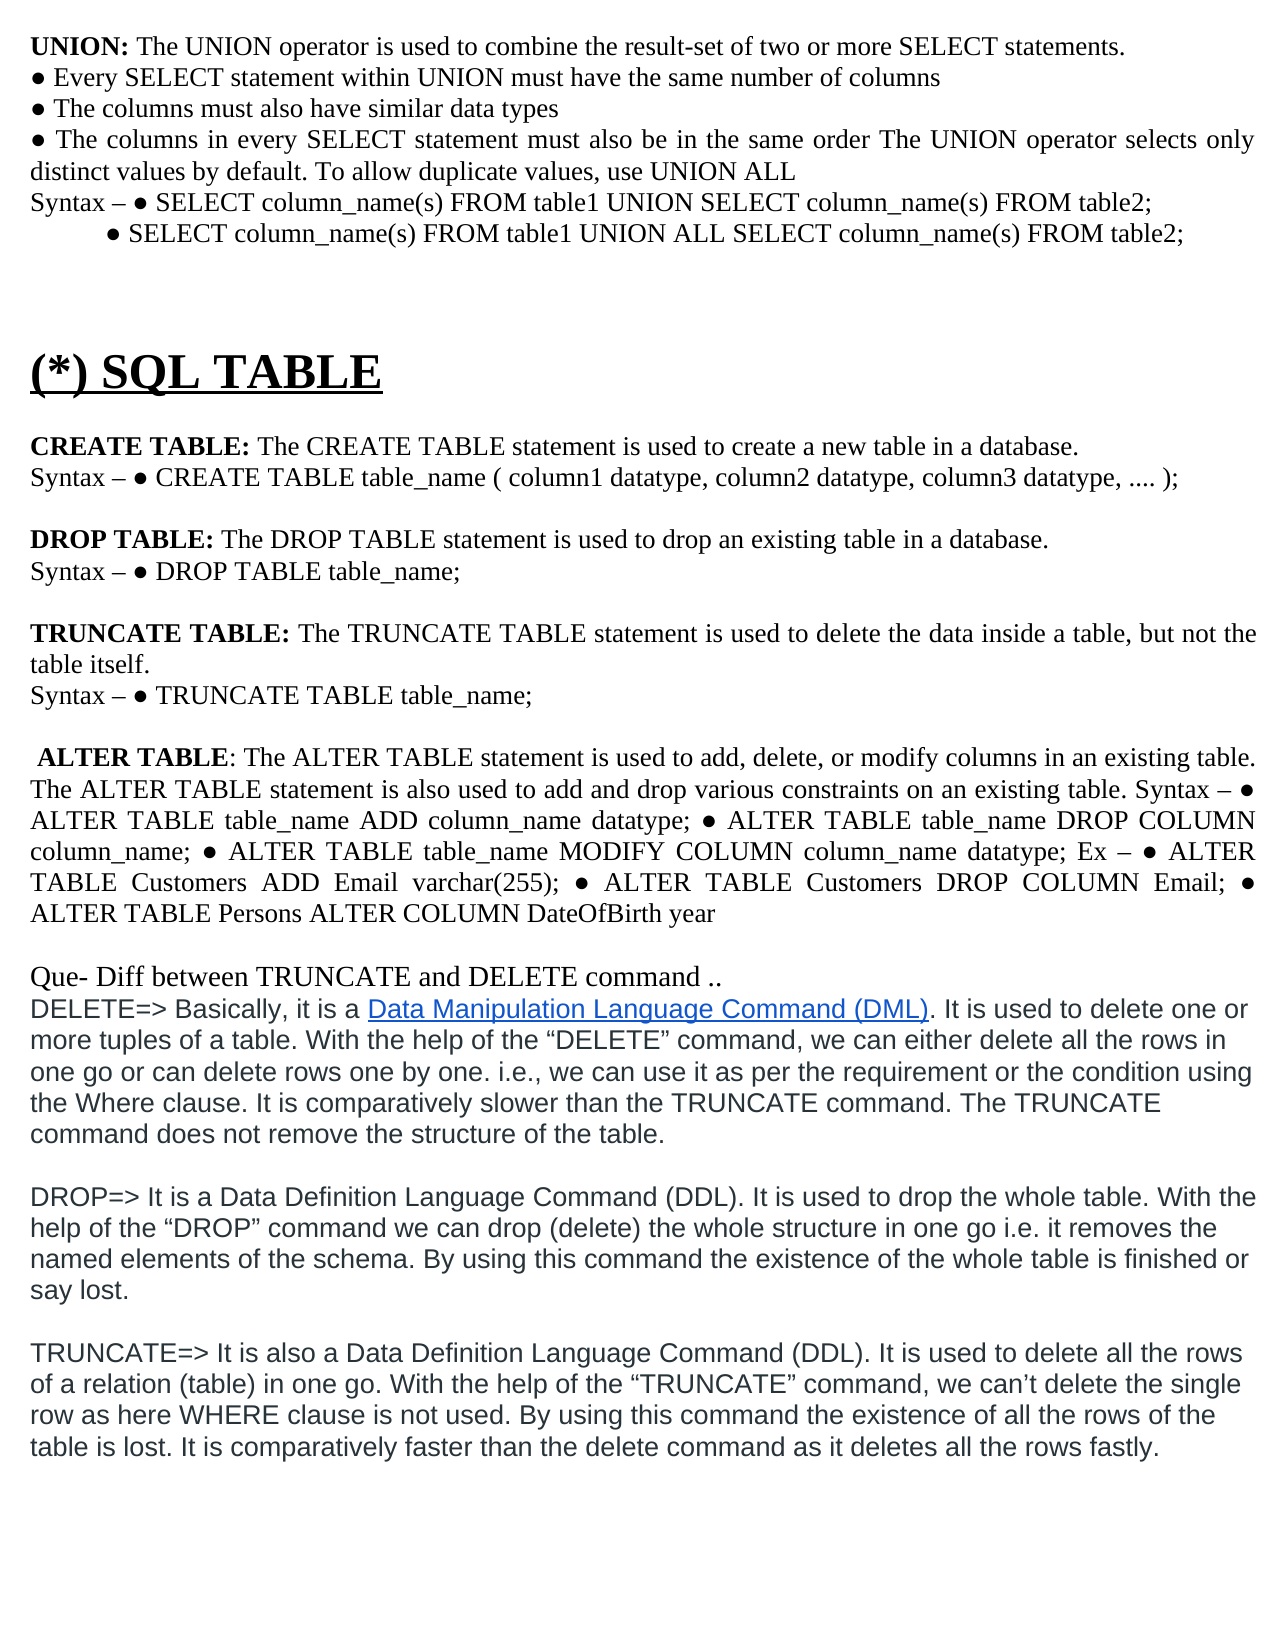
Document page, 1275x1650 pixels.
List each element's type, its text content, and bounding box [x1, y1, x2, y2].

text Syntax – ● CREATE TABLE table_name ( column1 datatype, column2 datatype, column3 datatype, .... ); [30, 461, 1258, 492]
text CREATE TABLE: The CREATE TABLE statement is used to create a new table in a database. [30, 430, 1258, 461]
text Que- Diff between TRUNCATE and DELETE command .. [30, 959, 1258, 993]
text Syntax – ● DROP TABLE table_name; [30, 555, 1258, 586]
text ● The columns in every SELECT statement must also be in the same order The UNION operator selects only distinct values by default. To allow duplicate values, use UNION ALL [30, 123, 1258, 186]
text (*) SQL TABLE [30, 341, 1258, 399]
text TRUNCATE TABLE: The TRUNCATE TABLE statement is used to delete the data inside a table, but not the table itself. [30, 617, 1258, 679]
text DROP=> It is a Data Definition Language Command (DDL). It is used to drop the whole table. With the help of the “DROP” command we can drop (delete) the whole structure in one go i.e. it removes the named elements of the schema. By using this command the existence of the whole table is finished or say lost. [129, 1181, 1258, 1306]
text ● Every SELECT statement within UNION must have the same number of columns [30, 61, 1258, 92]
text DELETE=> Basically, it is a Data Manipulation Language Command (DML). It is used to delete one or more tuples of a table. With the help of the “DELETE” command, we can either delete all the rows in one go or can delete rows one by one. i.e., we can use it as per the requirement or the condition using the Where clause. It is comparatively slower than the TRUNCATE command. The TRUNCATE command does not remove the structure of the table. [665, 993, 1258, 1149]
text Syntax – ● TRUNCATE TABLE table_name; [30, 679, 1258, 710]
text ● SELECT column_name(s) FROM table1 UNION ALL SELECT column_name(s) FROM table2; [105, 217, 1258, 248]
text UNION: The UNION operator is used to combine the result-set of two or more SELECT statements. [30, 30, 1258, 61]
text Syntax – ● SELECT column_name(s) FROM table1 UNION SELECT column_name(s) FROM table2; [30, 186, 1258, 217]
text ● The columns must also have similar data types [30, 92, 1258, 123]
text ALTER TABLE: The ALTER TABLE statement is used to add, delete, or modify columns in an existing table. The ALTER TABLE statement is also used to add and drop various constraints on an existing table. Syntax – ● ALTER TABLE table_name ADD column_name datatype; ● ALTER TABLE table_name DROP COLUMN column_name; ● ALTER TABLE table_name MODIFY COLUMN column_name datatype; Ex – ● ALTER TABLE Customers ADD Email varchar(255); ● ALTER TABLE Customers DROP COLUMN Email; ● ALTER TABLE Persons ALTER COLUMN DateOfBirth year [30, 742, 1258, 928]
text DROP TABLE: The DROP TABLE statement is used to drop an existing table in a database. [30, 523, 1258, 555]
